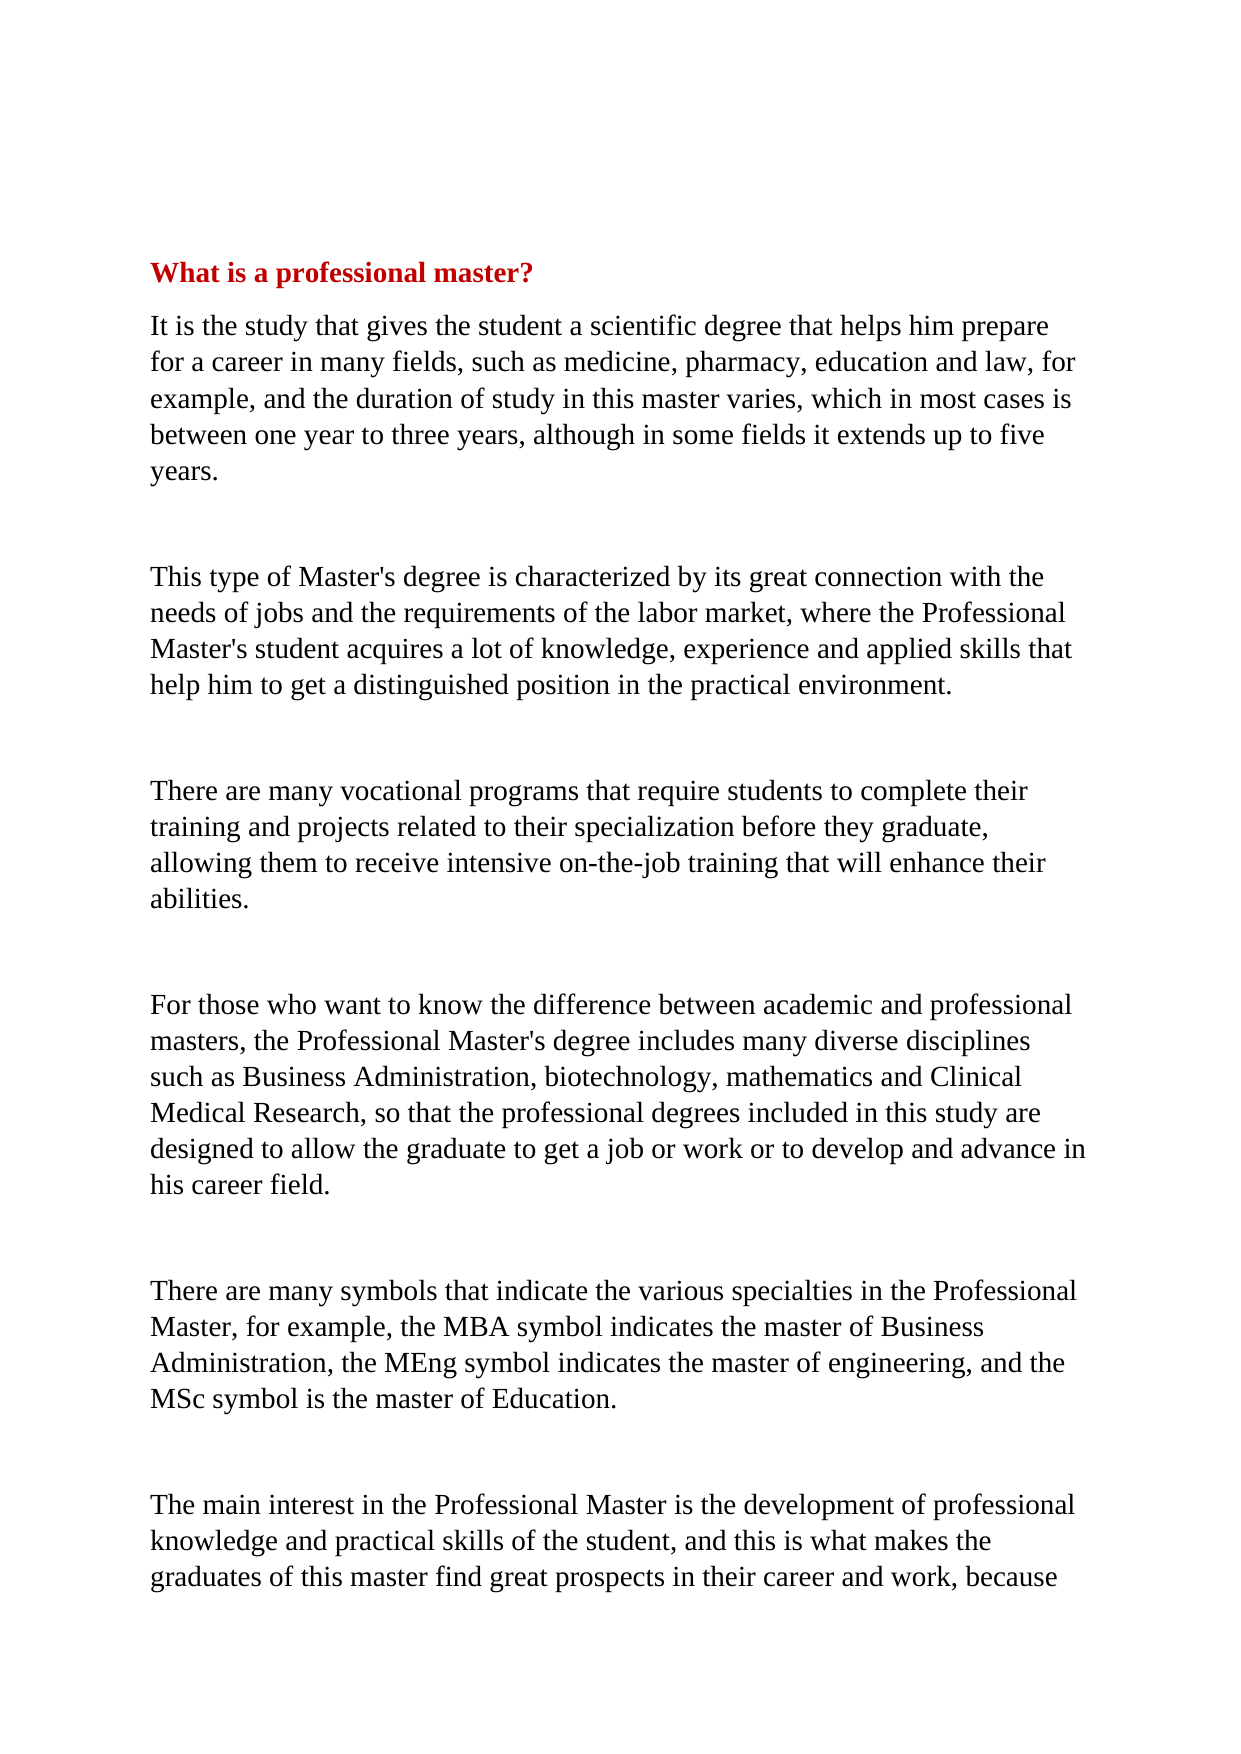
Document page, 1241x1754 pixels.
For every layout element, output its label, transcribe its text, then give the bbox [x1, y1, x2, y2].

text For those who want to know the difference between academic and professional masters, the Professional Master's degree includes many diverse disciplines such as Business Administration, biotechnology, mathematics and Clinical Medical Research, so that the professional degrees included in this study are designed to allow the graduate to get a job or work or to develop and advance in his career field. [150, 987, 1090, 1201]
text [150, 1487, 1090, 1593]
text There are many symbols that indicate the various specialties in the Professional Master, for example, the MBA symbol indicates the master of Business Administration, the MEng symbol indicates the master of engineering, and the MSc symbol is the master of Education. [150, 1273, 1090, 1415]
text What is a professional master? [150, 256, 1090, 289]
text It is the study that gives the student a scientific degree that helps him prepare for a career in many fields, such as medicine, pharmacy, education and law, for example, and the duration of study in this master varies, which in most cases is between one year to three years, although in some fields it extends up to five years. [150, 308, 1090, 487]
text There are many vocational programs that require students to complete their training and projects related to their specialization before they graduate, allowing them to receive intensive on-the-job training that will enhance their abilities. [150, 773, 1090, 915]
text This type of Master's degree is characterized by its great connection with the needs of jobs and the requirements of the labor market, where the Professional Master's student acquires a lot of knowledge, experience and applied skills that help him to get a distinguished position in the practical environment. [150, 559, 1090, 701]
